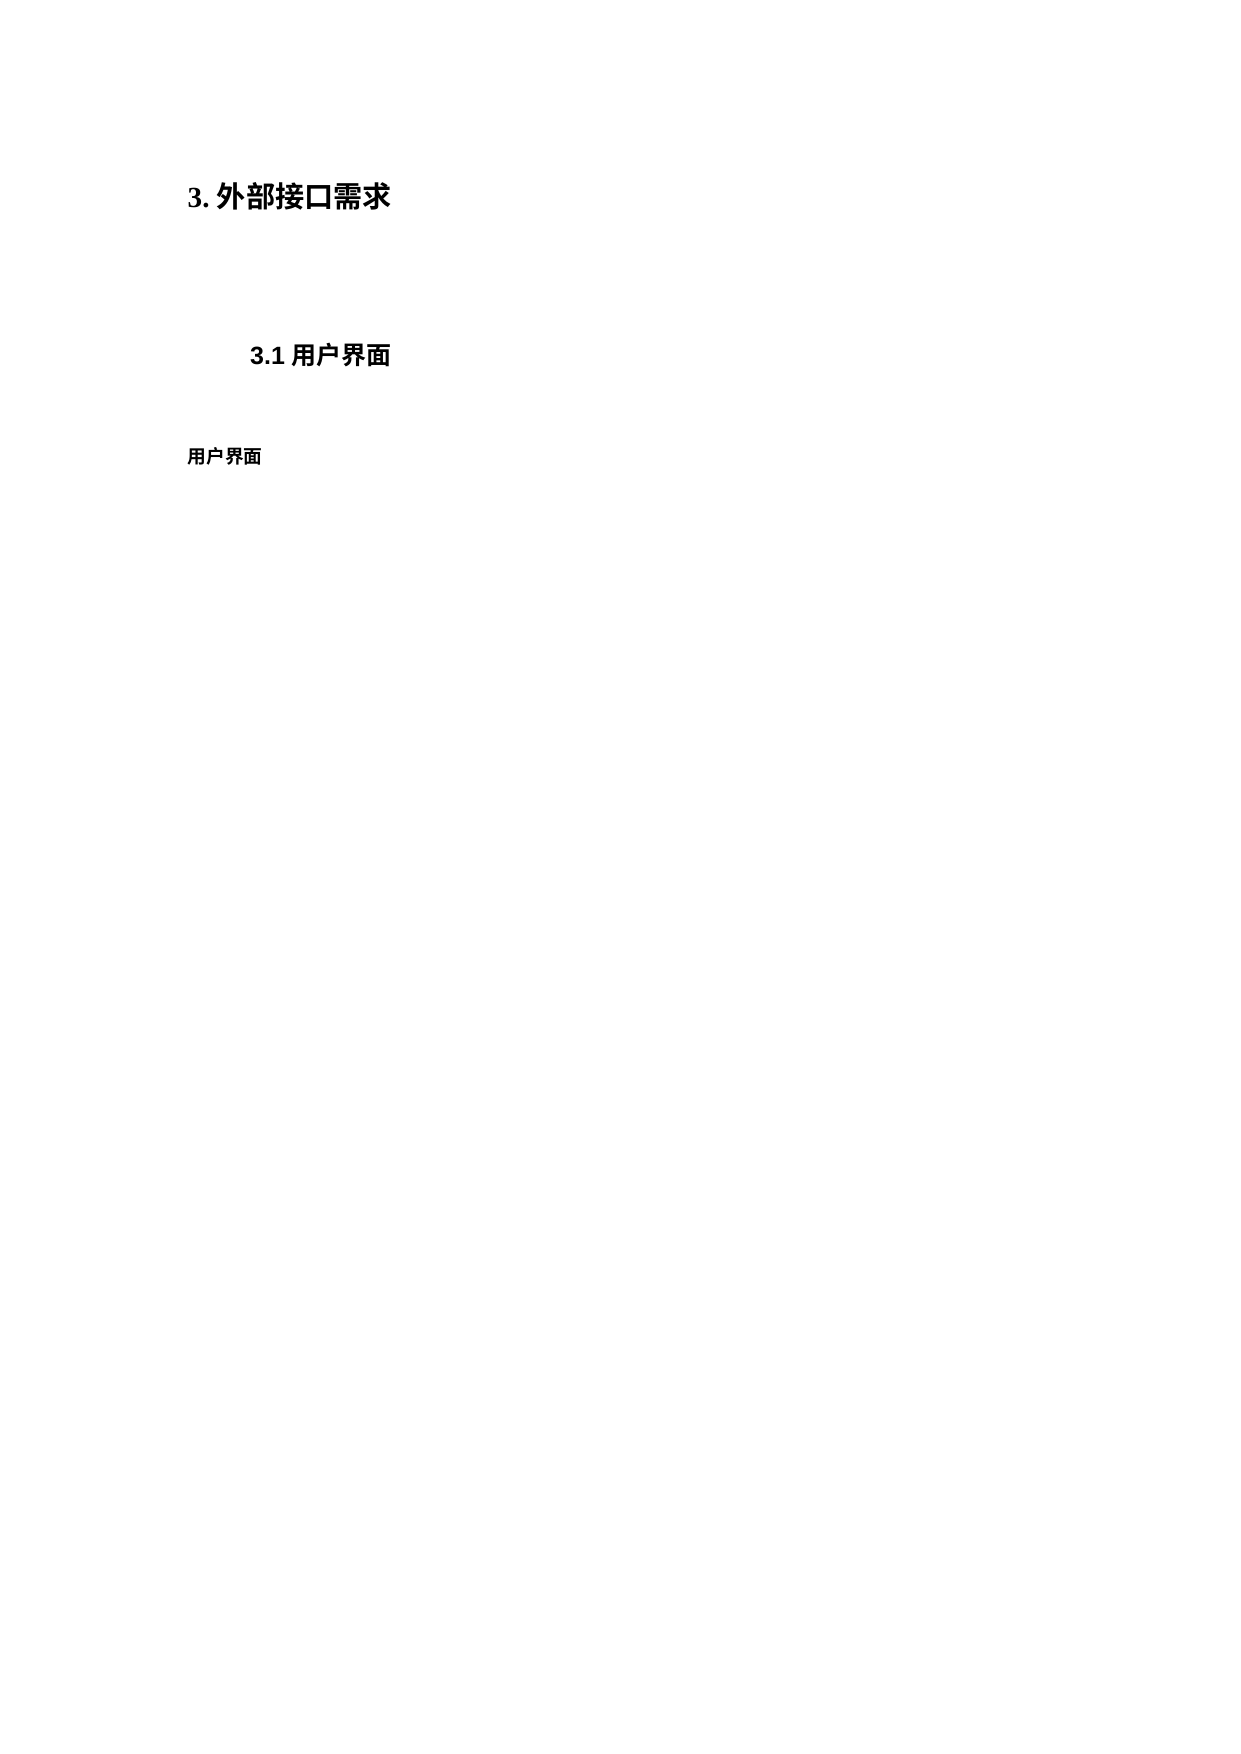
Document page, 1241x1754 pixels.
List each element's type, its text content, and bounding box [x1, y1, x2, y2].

subtitle 外部接口需求 [187, 162, 1053, 227]
subtitle 用户界面 [206, 321, 1053, 386]
subtitle 用户界面 [187, 439, 1053, 472]
